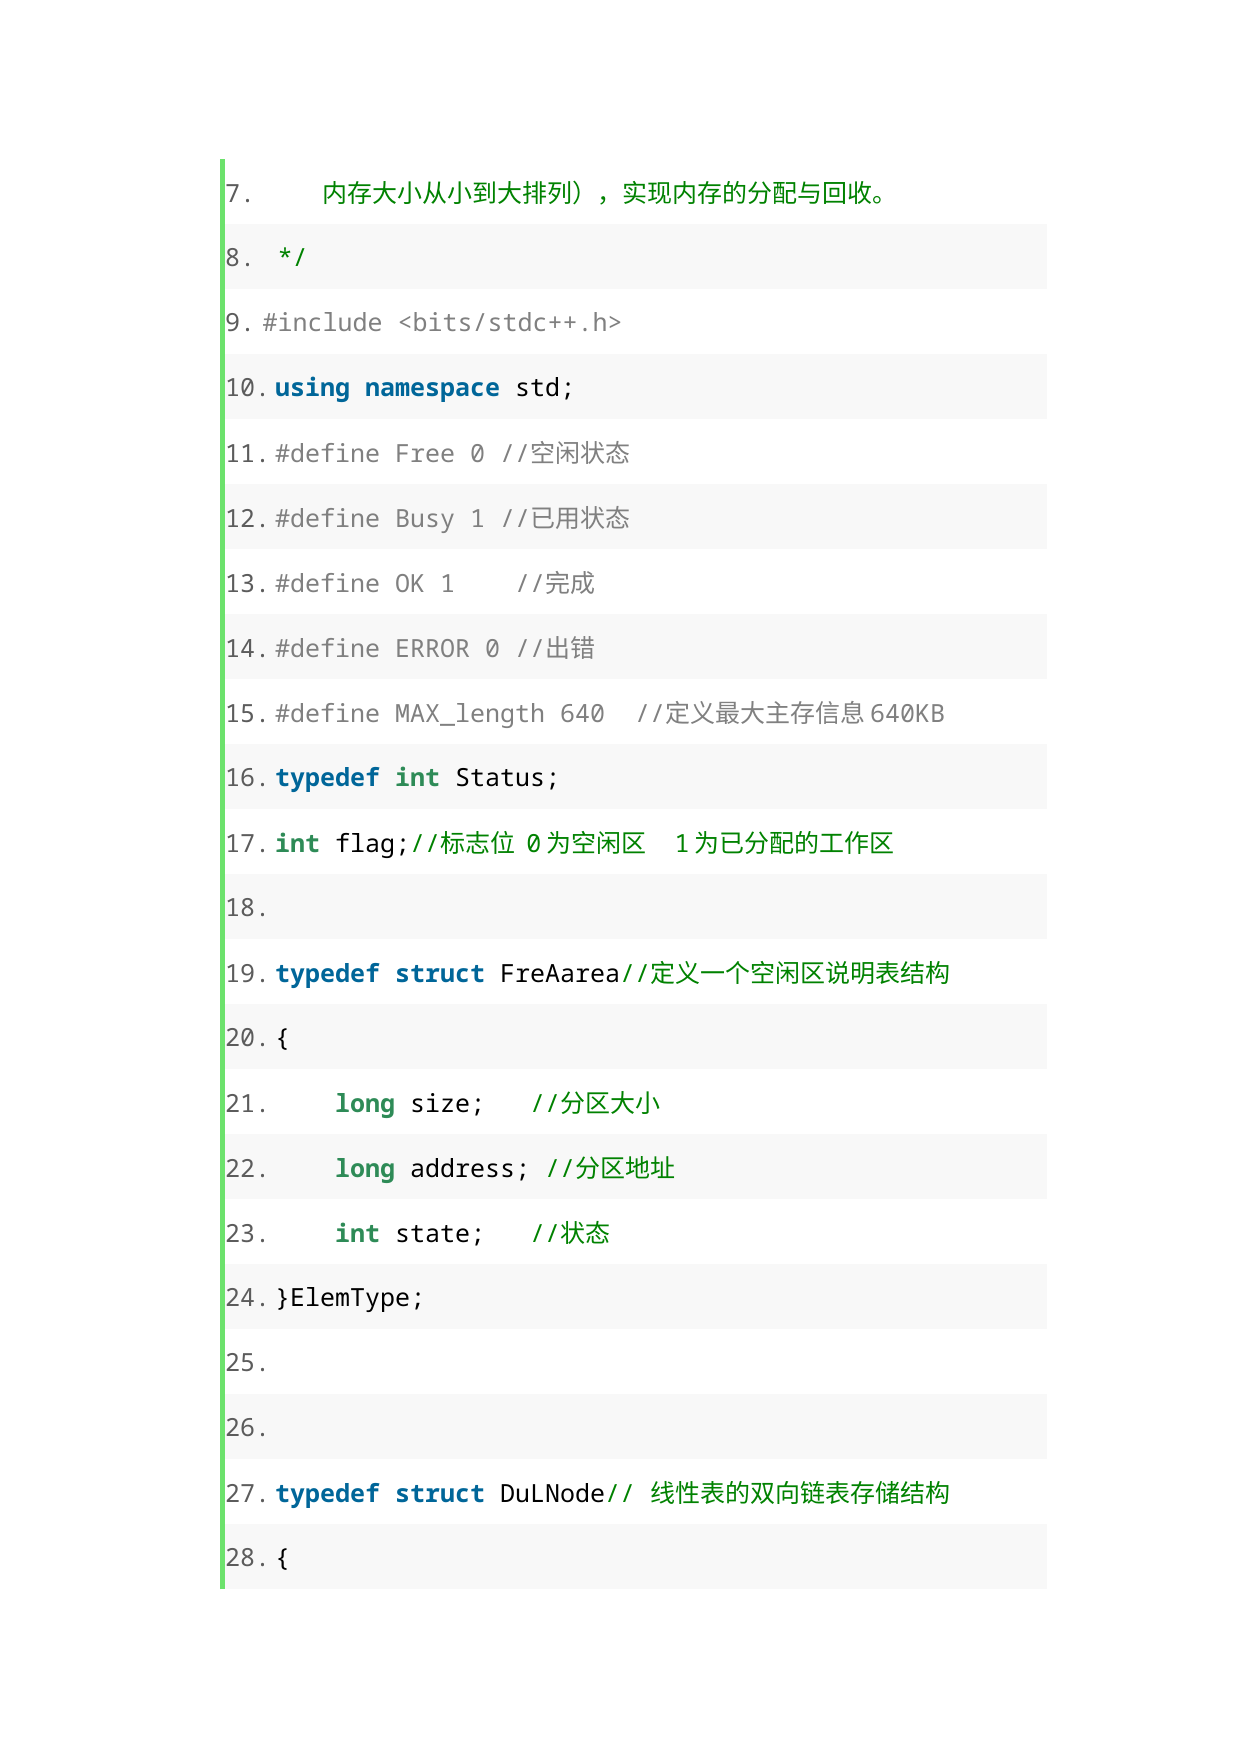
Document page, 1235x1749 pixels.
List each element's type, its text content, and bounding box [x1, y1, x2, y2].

list { [225, 1524, 1047, 1589]
list #define Free 0 //空闲状态 [225, 419, 1047, 484]
list using namespace std; [225, 354, 1047, 419]
list 内存大小从小到大排列），实现内存的分配与回收。 [225, 159, 1047, 224]
list typedef struct DuLNode// 线性表的双向链表存储结构 [225, 1459, 1047, 1524]
list #define MAX_length 640 //定义最大主存信息640KB [225, 679, 1047, 744]
list #define Busy 1 //已用状态 [225, 484, 1047, 549]
list #define ERROR 0 //出错 [225, 614, 1047, 679]
list */ [225, 224, 1047, 289]
list }ElemType; [225, 1264, 1047, 1329]
list typedef int Status; [225, 744, 1047, 809]
list #include <bits/stdc++.h> [225, 289, 1047, 354]
list long size; //分区大小 [225, 1069, 1047, 1134]
list long address; //分区地址 [225, 1134, 1047, 1199]
list int state; //状态 [225, 1199, 1047, 1264]
list { [225, 1004, 1047, 1069]
list int flag;//标志位 0为空闲区 1为已分配的工作区 [225, 809, 1047, 874]
list typedef struct FreAarea//定义一个空闲区说明表结构 [225, 939, 1047, 1004]
list #define OK 1 //完成 [225, 549, 1047, 614]
